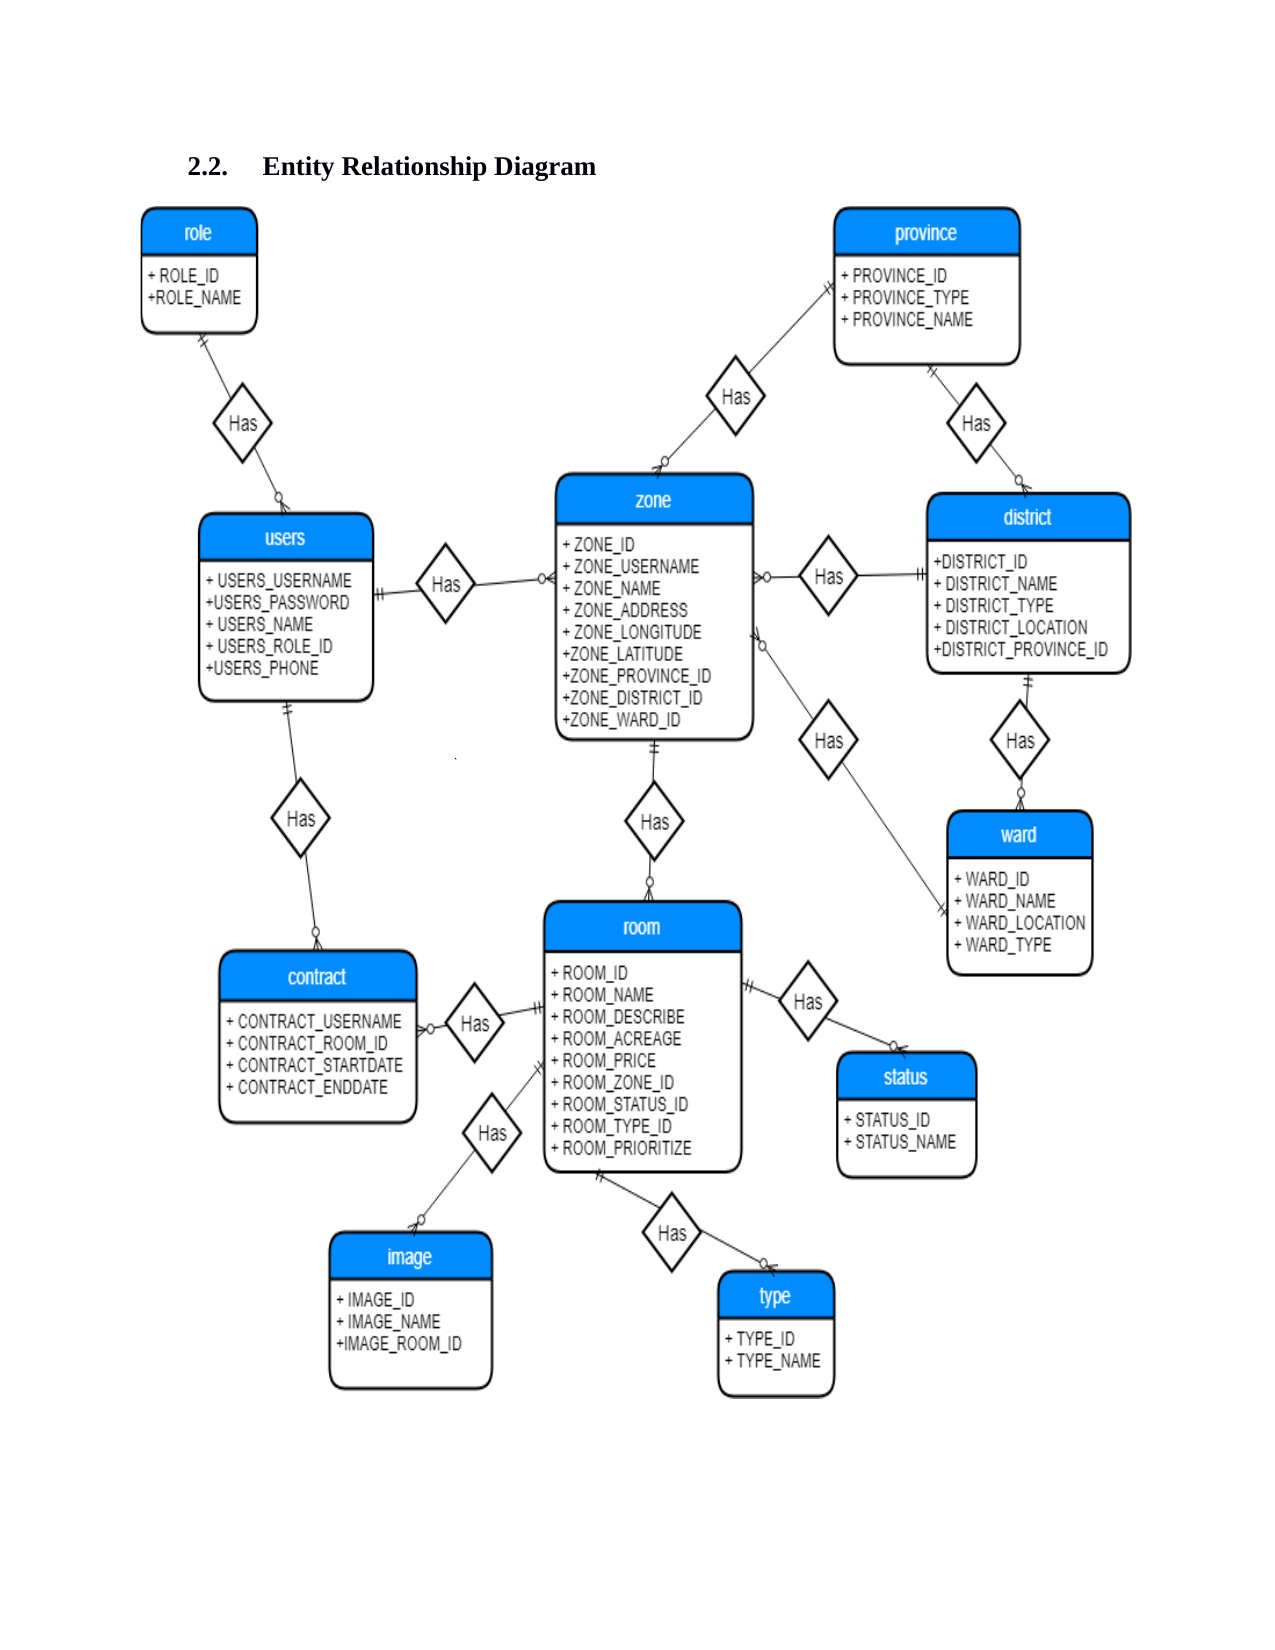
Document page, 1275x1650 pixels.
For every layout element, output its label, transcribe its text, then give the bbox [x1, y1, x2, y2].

picture [140, 206, 1132, 1399]
list Entity Relationship Diagram [187, 150, 1172, 181]
